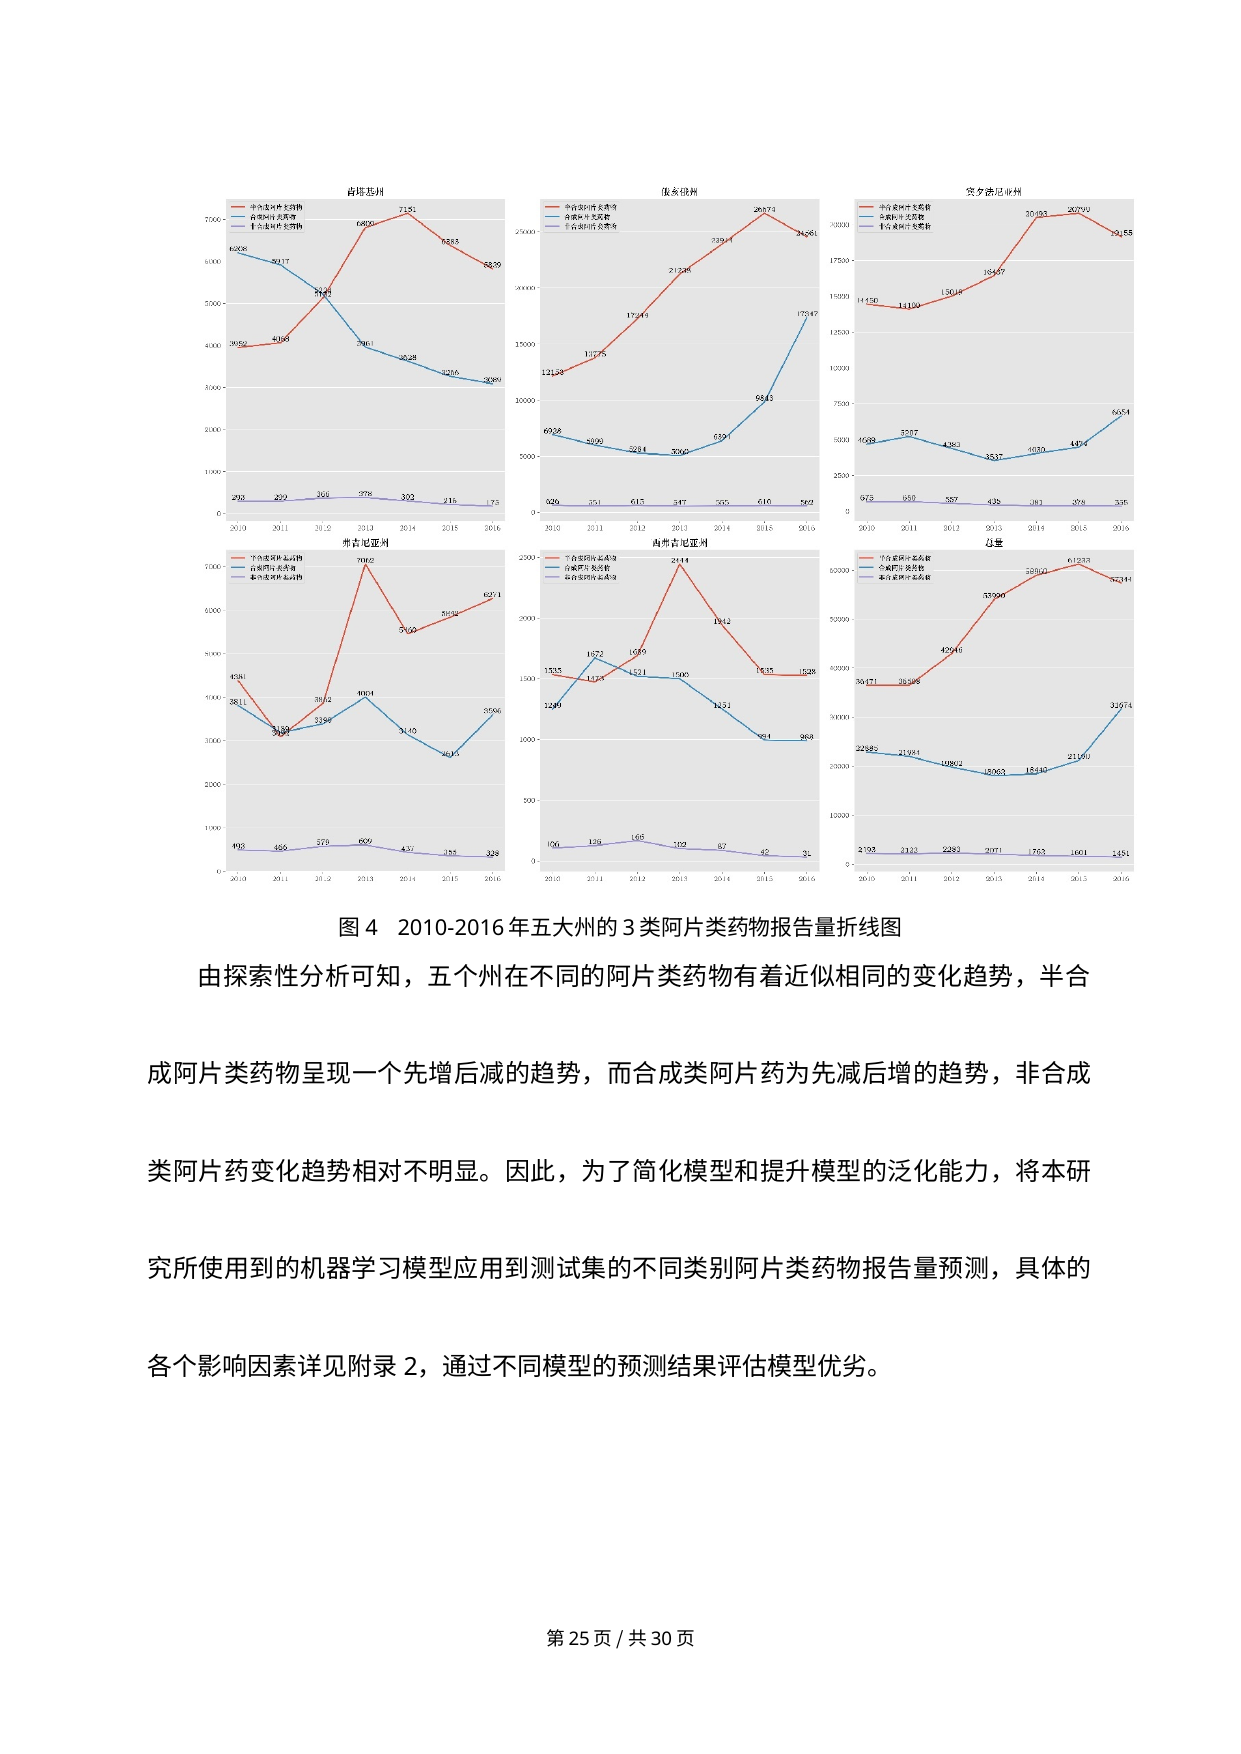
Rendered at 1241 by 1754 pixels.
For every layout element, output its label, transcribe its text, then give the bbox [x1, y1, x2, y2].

picture [197, 180, 1143, 889]
text 由探索性分析可知，五个州在不同的阿片类药物有着近似相同的变化趋势，半合成阿片类药物呈现一个先增后减的趋势，而合成类阿片药为先减后增的趋势，非合成类阿片药变化趋势相对不明显。因此，为了简化模型和提升模型的泛化能力，将本研究所使用到的机器学习模型应用到测试集的不同类别阿片类药物报告量预测，具体的各个影响因素详见附录 2，通过不同模型的预测结果评估模型优劣。 [148, 942, 1092, 1397]
text 图 4 2010-2016年五大州的3类阿片类药物报告量折线图 [148, 909, 1092, 942]
